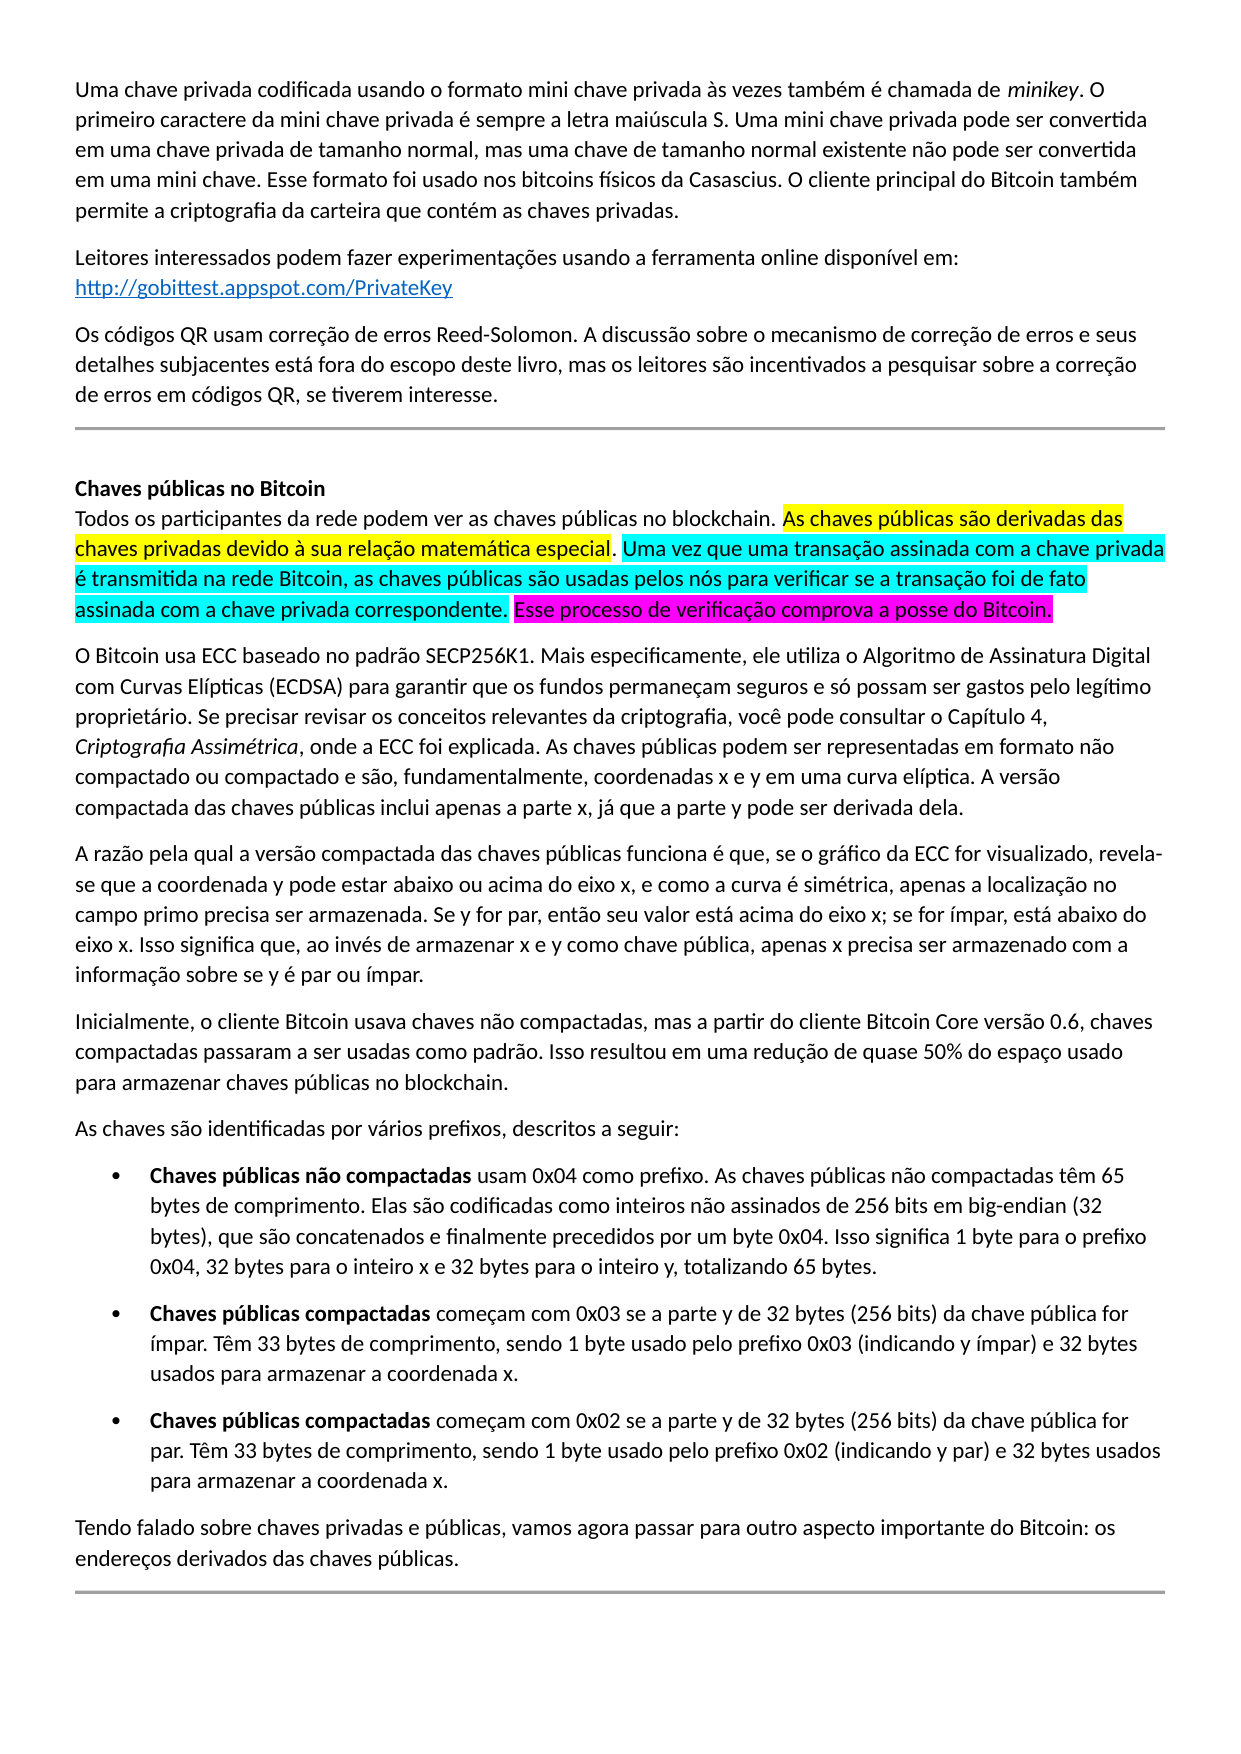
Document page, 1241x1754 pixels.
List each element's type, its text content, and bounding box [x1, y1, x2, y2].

text Uma chave privada codificada usando o formato mini chave privada às vezes também é chamada de minikey. O primeiro caractere da mini chave privada é sempre a letra maiúscula S. Uma mini chave privada pode ser convertida em uma chave privada de tamanho normal, mas uma chave de tamanho normal existente não pode ser convertida em uma mini chave. Esse formato foi usado nos bitcoins físicos da Casascius. O cliente principal do Bitcoin também permite a criptografia da carteira que contém as chaves privadas. [75, 75, 1165, 224]
list Chaves públicas não compactadas usam 0x04 como prefixo. As chaves públicas não compactadas têm 65 bytes de comprimento. Elas são codificadas como inteiros não assinados de 256 bits em big-endian (32 bytes), que são concatenados e finalmente precedidos por um byte 0x04. Isso significa 1 byte para o prefixo 0x04, 32 bytes para o inteiro x e 32 bytes para o inteiro y, totalizando 65 bytes. [112, 1161, 1165, 1280]
text Inicialmente, o cliente Bitcoin usava chaves não compactadas, mas a partir do cliente Bitcoin Core versão 0.6, chaves compactadas passaram a ser usadas como padrão. Isso resultou em uma redução de quase 50% do espaço usado para armazenar chaves públicas no blockchain. [75, 1007, 1165, 1096]
list Chaves públicas compactadas começam com 0x02 se a parte y de 32 bytes (256 bits) da chave pública for par. Têm 33 bytes de comprimento, sendo 1 byte usado pelo prefixo 0x02 (indicando y par) e 32 bytes usados para armazenar a coordenada x. [112, 1406, 1165, 1495]
list Chaves públicas compactadas começam com 0x03 se a parte y de 32 bytes (256 bits) da chave pública for ímpar. Têm 33 bytes de comprimento, sendo 1 byte usado pelo prefixo 0x03 (indicando y ímpar) e 32 bytes usados para armazenar a coordenada x. [112, 1299, 1165, 1387]
text A razão pela qual a versão compactada das chaves públicas funciona é que, se o gráfico da ECC for visualizado, revela-se que a coordenada y pode estar abaixo ou acima do eixo x, e como a curva é simétrica, apenas a localização no campo primo precisa ser armazenada. Se y for par, então seu valor está acima do eixo x; se for ímpar, está abaixo do eixo x. Isso significa que, ao invés de armazenar x e y como chave pública, apenas x precisa ser armazenado com a informação sobre se y é par ou ímpar. [75, 839, 1165, 988]
text As chaves são identificadas por vários prefixos, descritos a seguir: [75, 1114, 1165, 1143]
text Chaves públicas no Bitcoin Todos os participantes da rede podem ver as chaves públicas no blockchain. As chaves públicas são derivadas das chaves privadas devido à sua relação matemática especial. Uma vez que uma transação assinada com a chave privada é transmitida na rede Bitcoin, as chaves públicas são usadas pelos nós para verificar se a transação foi de fato assinada com a chave privada correspondente. Esse processo de verificação comprova a posse do Bitcoin. [75, 474, 1165, 623]
text Os códigos QR usam correção de erros Reed-Solomon. A discussão sobre o mecanismo de correção de erros e seus detalhes subjacentes está fora do escopo deste livro, mas os leitores são incentivados a pesquisar sobre a correção de erros em códigos QR, se tiverem interesse. [75, 320, 1165, 408]
text Leitores interessados podem fazer experimentações usando a ferramenta online disponível em: http://gobittest.appspot.com/PrivateKey [75, 243, 1165, 301]
text O Bitcoin usa ECC baseado no padrão SECP256K1. Mais especificamente, ele utiliza o Algoritmo de Assinatura Digital com Curvas Elípticas (ECDSA) para garantir que os fundos permaneçam seguros e só possam ser gastos pelo legítimo proprietário. Se precisar revisar os conceitos relevantes da criptografia, você pode consultar o Capítulo 4, Criptografia Assimétrica, onde a ECC foi explicada. As chaves públicas podem ser representadas em formato não compactado ou compactado e são, fundamentalmente, coordenadas x e y em uma curva elíptica. A versão compactada das chaves públicas inclui apenas a parte x, já que a parte y pode ser derivada dela. [75, 642, 1165, 821]
text Tendo falado sobre chaves privadas e públicas, vamos agora passar para outro aspecto importante do Bitcoin: os endereços derivados das chaves públicas. [75, 1513, 1165, 1572]
